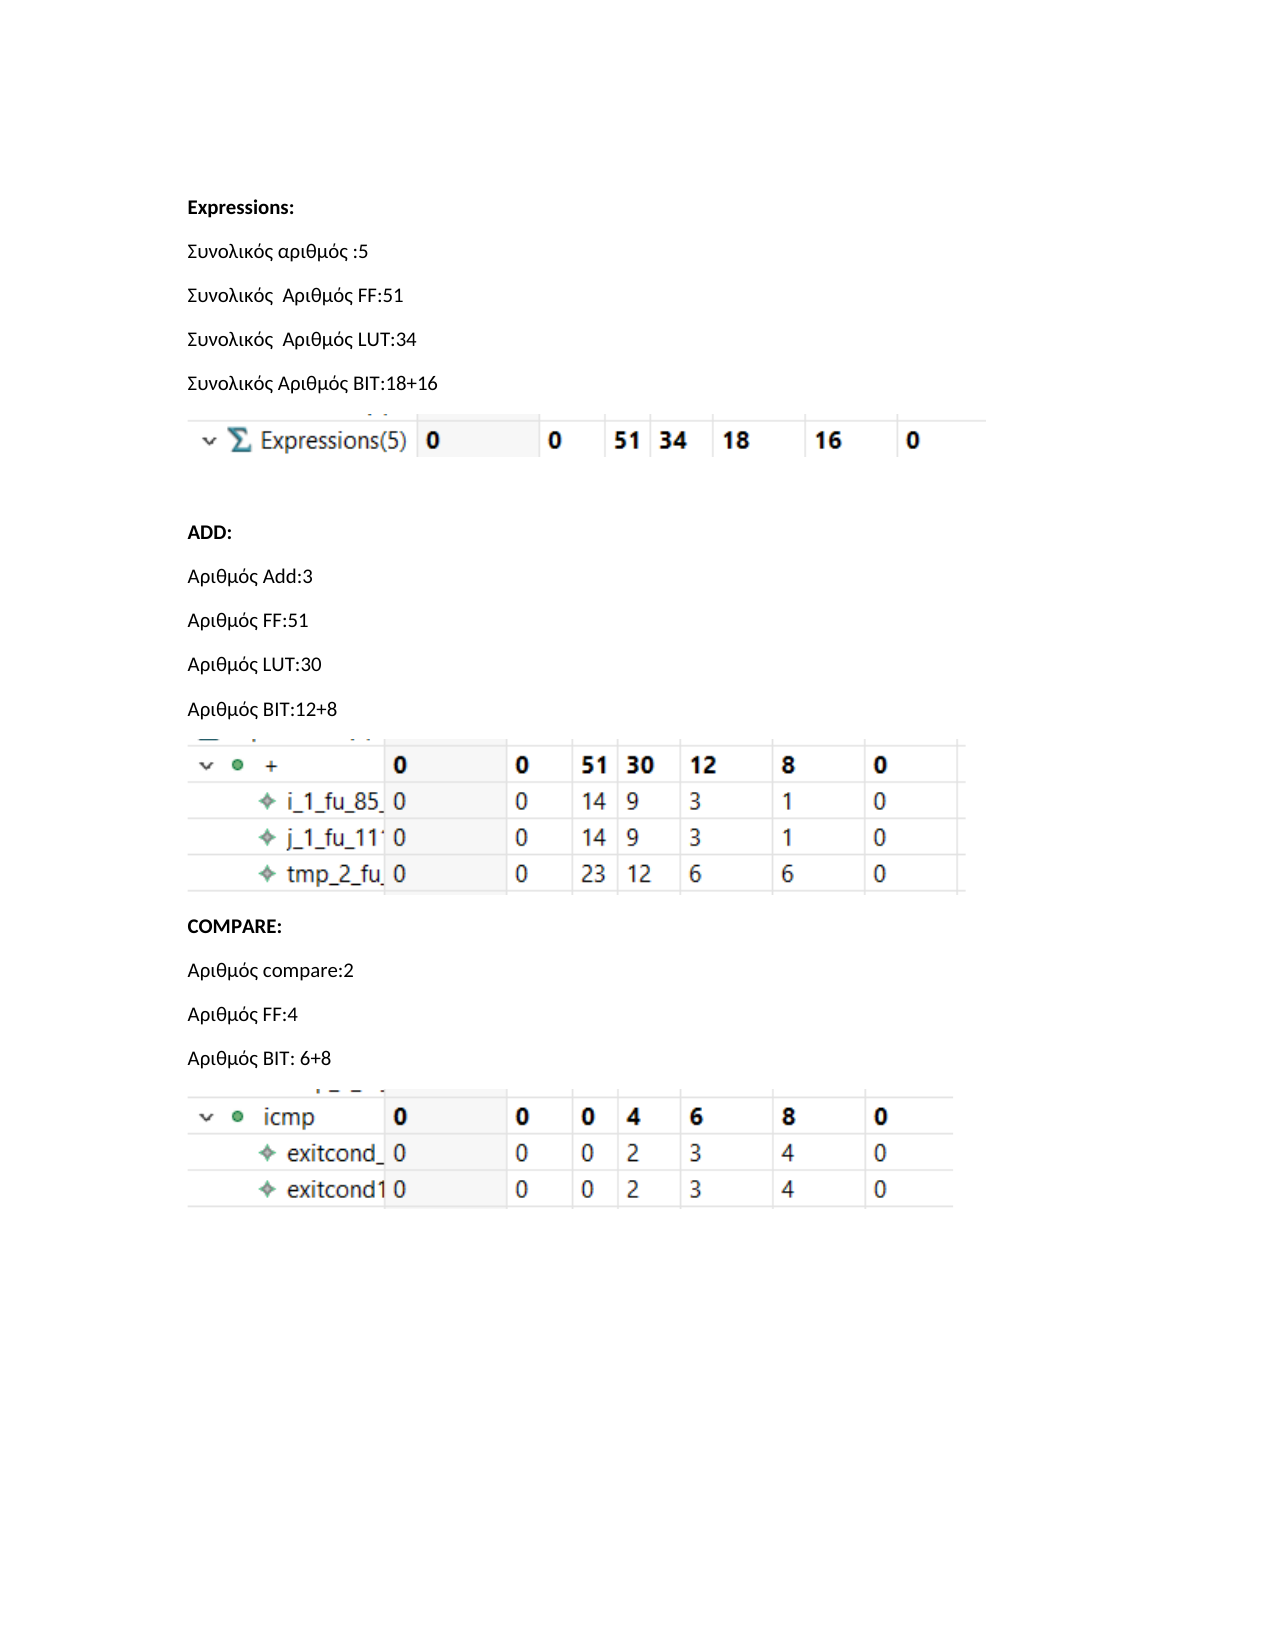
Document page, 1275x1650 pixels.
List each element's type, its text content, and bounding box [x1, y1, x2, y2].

picture [187, 739, 966, 895]
text Αριθμός BIT: 6+8 [187, 1046, 1087, 1071]
text Συνολικός Αριθμός LUT:34 [187, 326, 1087, 352]
text COMPARE: [187, 913, 1087, 939]
picture [187, 1089, 954, 1209]
text Αριθμός FF:51 [187, 608, 1087, 633]
text Συνολικός αριθμός :5 [187, 238, 1087, 263]
text Συνολικός Αριθμός FF:51 [187, 282, 1087, 308]
picture [187, 414, 986, 457]
text Αριθμός LUT:30 [187, 652, 1087, 677]
text Aριθμός BIT:12+8 [187, 696, 1087, 721]
text Αριθμός Add:3 [187, 563, 1087, 589]
text Αριθμός FF:4 [187, 1001, 1087, 1027]
text Aριθμός compare:2 [187, 957, 1087, 983]
text Συνολικός Aριθμός BIT:18+16 [187, 370, 1087, 396]
text ADD: [187, 519, 1087, 545]
text Expressions: [187, 194, 1087, 219]
